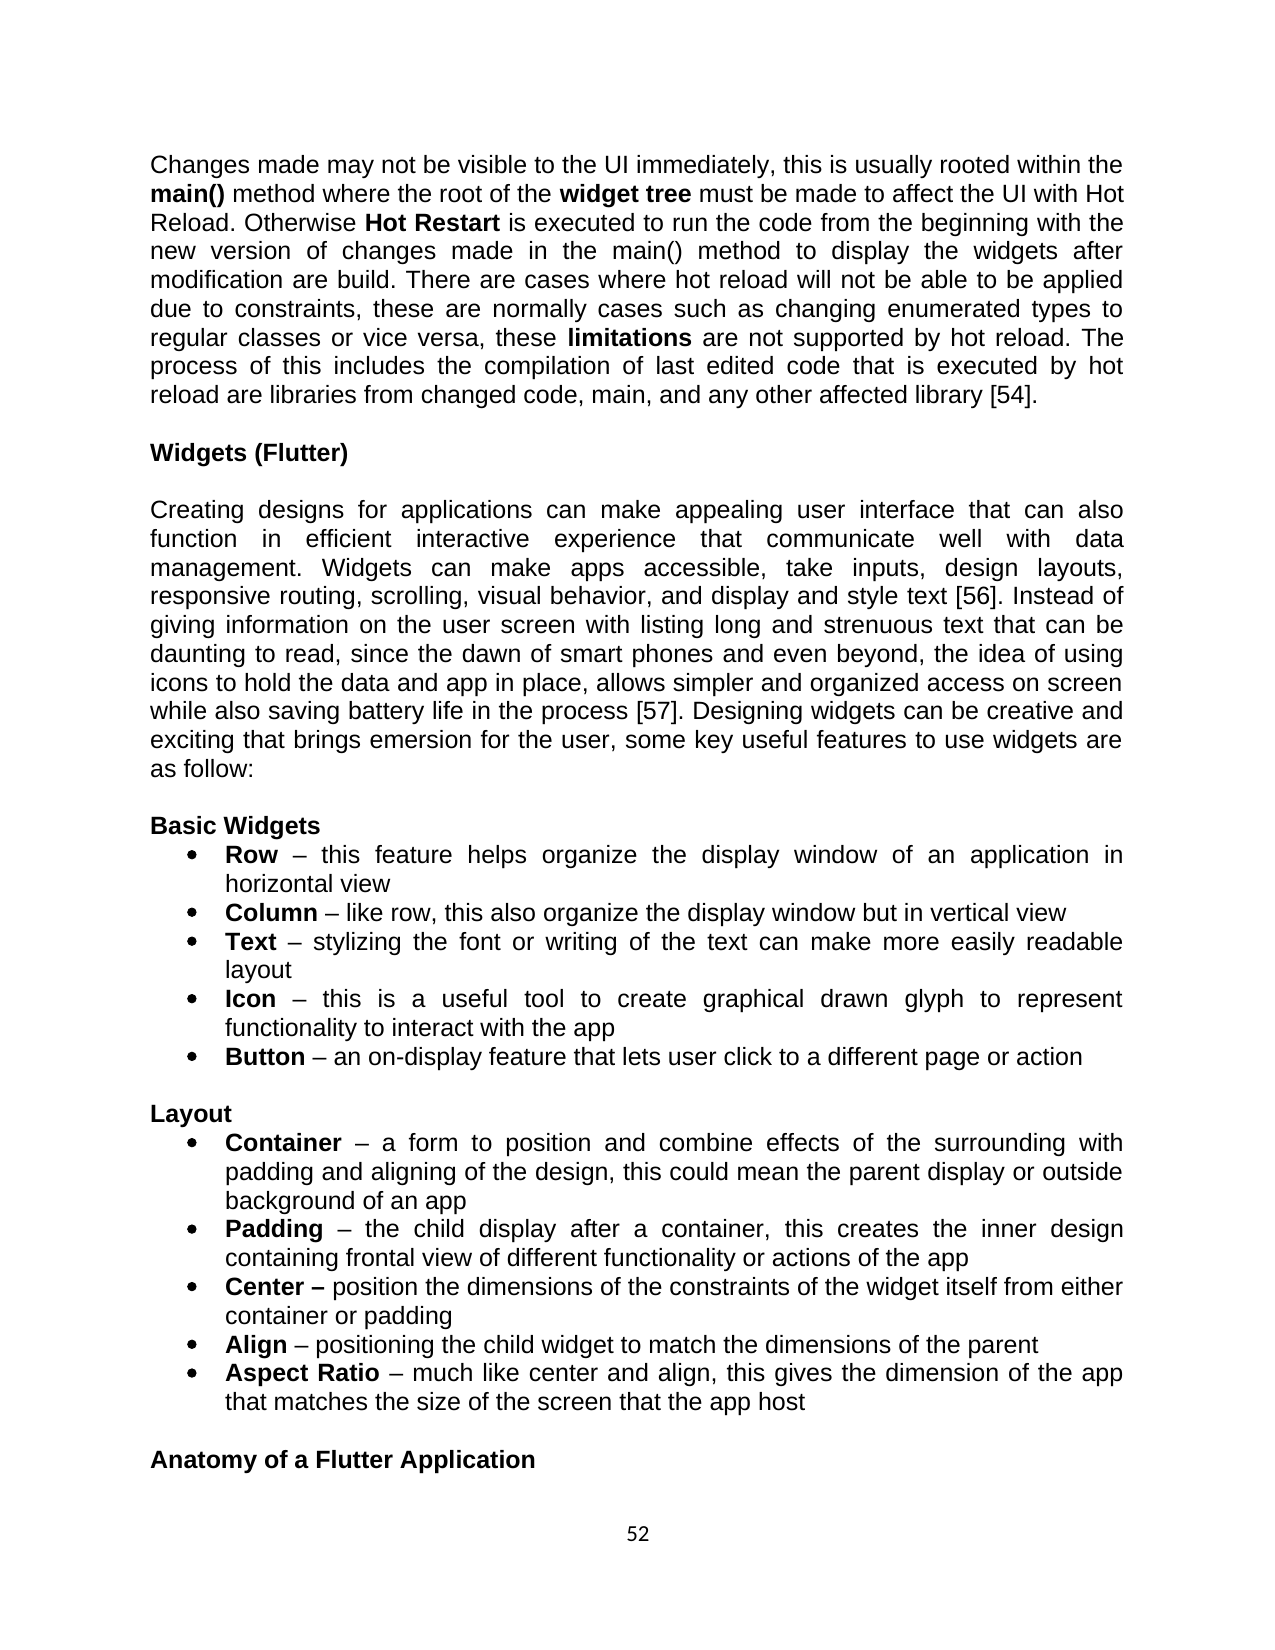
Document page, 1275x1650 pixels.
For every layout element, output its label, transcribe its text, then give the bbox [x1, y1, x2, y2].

list Button – an on-display feature that lets user click to a different page or action [187, 1042, 1125, 1071]
list Aspect Ratio – much like center and align, this gives the dimension of the app that matches the size of the screen that the app host [187, 1358, 1125, 1416]
text Widgets (Flutter) [150, 437, 1125, 466]
text Changes made may not be visible to the UI immediately, this is usually rooted within the main() method where the root of the widget tree must be made to affect the UI with Hot Reload. Otherwise Hot Restart is executed to run the code from the beginning with the new version of changes made in the main() method to display the widgets after modification are build. There are cases where hot reload will not be able to be applied due to constraints, these are normally cases such as changing enumerated types to regular classes or vice versa, these limitations are not supported by hot reload. The process of this includes the compilation of last edited code that is executed by hot reload are libraries from changed code, main, and any other affected library [54]. [150, 150, 1125, 409]
text Layout [150, 1099, 1125, 1128]
text Basic Widgets [150, 811, 1125, 840]
text Anatomy of a Flutter Application [150, 1445, 1125, 1473]
list Center – position the dimensions of the constraints of the widget itself from either container or padding [187, 1272, 1125, 1329]
list Text – stylizing the font or writing of the text can make more easily readable layout [187, 926, 1125, 984]
list Row – this feature helps organize the display window of an application in horizontal view [187, 840, 1125, 898]
list Column – like row, this also organize the display window but in vertical view [187, 898, 1125, 926]
text Creating designs for applications can make appealing user interface that can also function in efficient interactive experience that communicate well with data management. Widgets can make apps accessible, take inputs, design layouts, responsive routing, scrolling, visual behavior, and display and style text [56]. Instead of giving information on the user screen with listing long and strenuous text that can be daunting to read, since the dawn of smart phones and even beyond, the idea of using icons to hold the data and app in place, allows simpler and organized access on screen while also saving battery life in the process [57]. Designing widgets can be creative and exciting that brings emersion for the user, some key useful features to use widgets are as follow: [150, 495, 1125, 782]
list Icon – this is a useful tool to create graphical drawn glyph to represent functionality to interact with the app [187, 984, 1125, 1042]
list Container – a form to position and combine effects of the surrounding with padding and aligning of the design, this could mean the parent display or outside background of an app [187, 1128, 1125, 1214]
list Padding – the child display after a container, this creates the inner design containing frontal view of different functionality or actions of the app [187, 1214, 1125, 1272]
list Align – positioning the child widget to match the dimensions of the parent [187, 1329, 1125, 1358]
